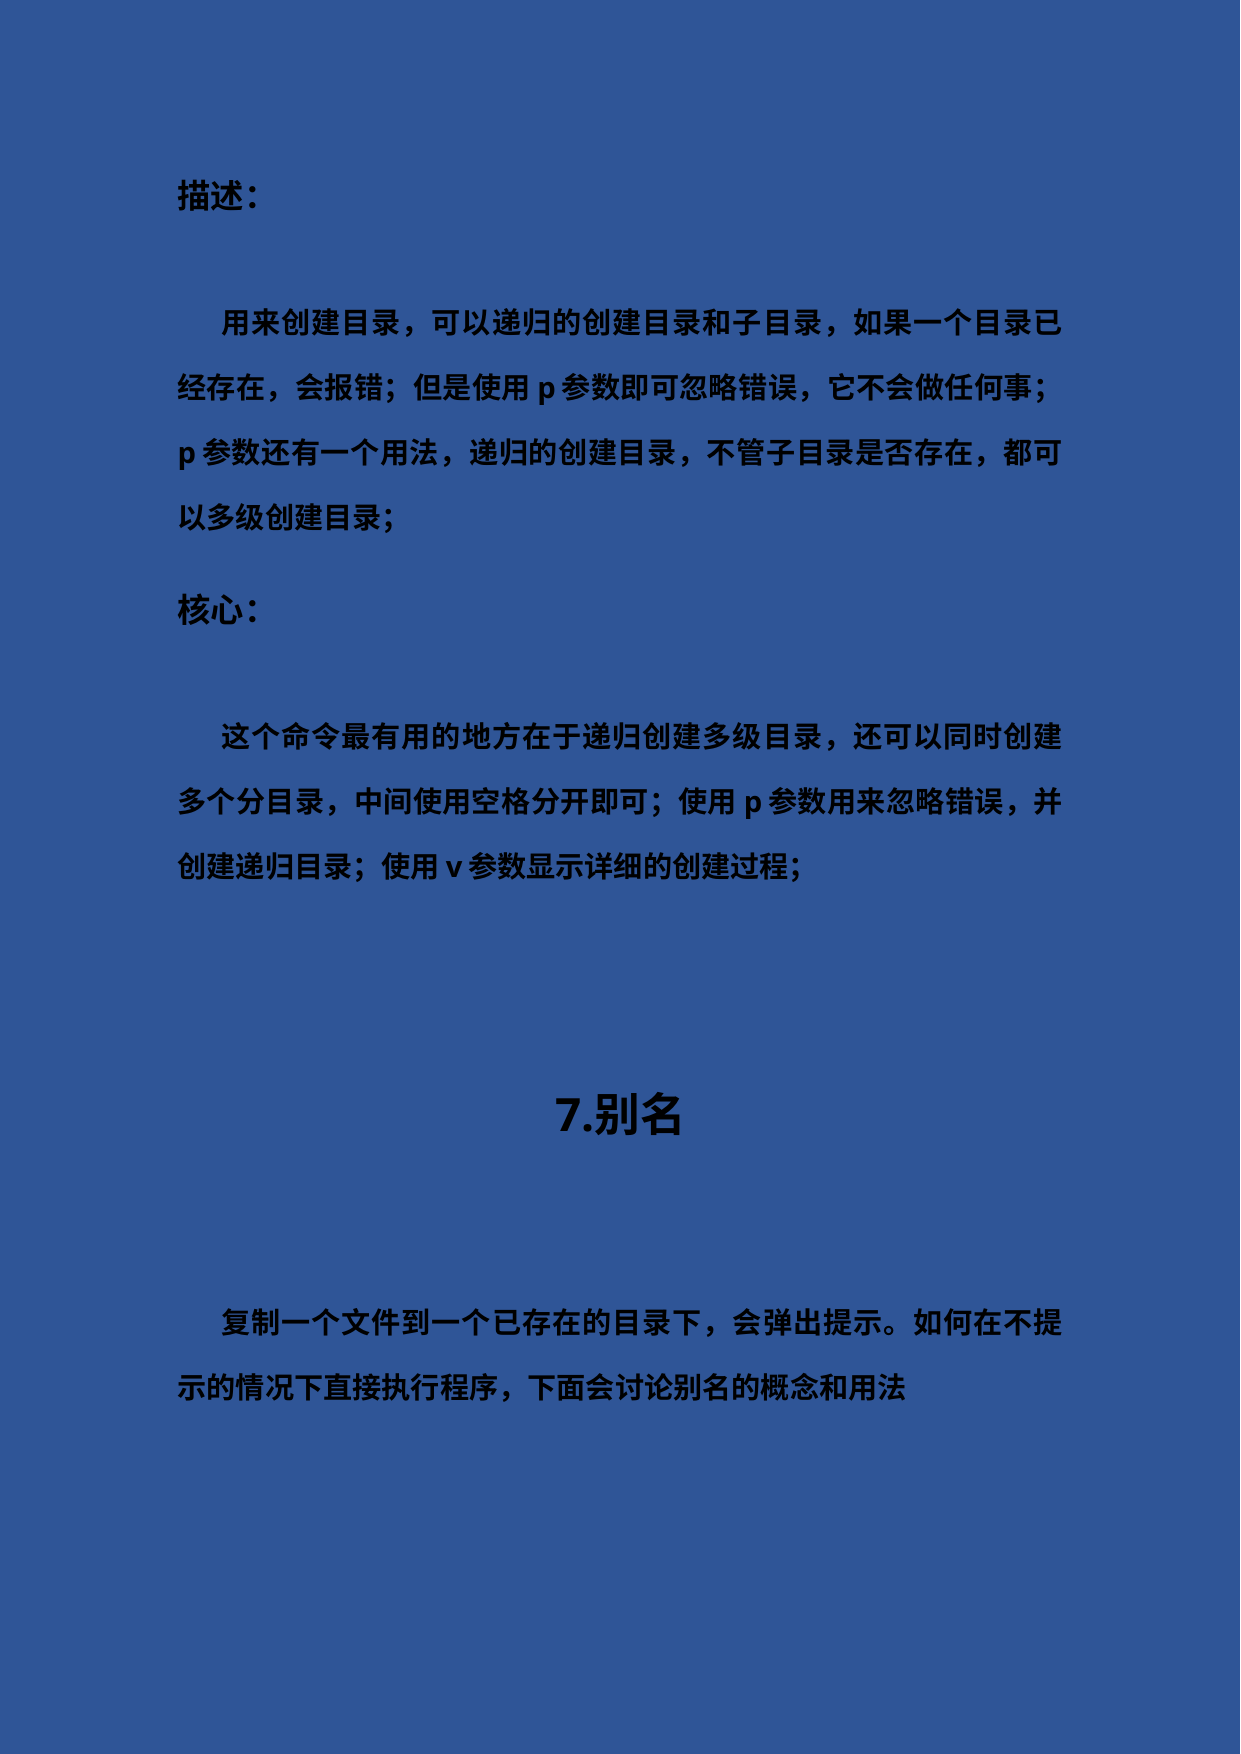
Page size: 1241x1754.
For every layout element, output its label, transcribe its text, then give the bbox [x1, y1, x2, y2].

text 这个命令最有用的地方在于递归创建多级目录，还可以同时创建多个分目录，中间使用空格分开即可；使用p参数用来忽略错误，并创建递归目录；使用v参数显示详细的创建过程； [177, 703, 1063, 898]
text 用来创建目录，可以递归的创建目录和子目录，如果一个目录已经存在，会报错；但是使用p参数即可忽略错误，它不会做任何事；p参数还有一个用法，递归的创建目录，不管子目录是否存在，都可以多级创建目录； [177, 289, 1063, 549]
subtitle 别名 [177, 1063, 1063, 1161]
subtitle 核心： [177, 576, 1063, 641]
text 复制一个文件到一个已存在的目录下，会弹出提示。如何在不提示的情况下直接执行程序，下面会讨论别名的概念和用法 [177, 1288, 1063, 1418]
subtitle 描述： [177, 162, 1063, 227]
